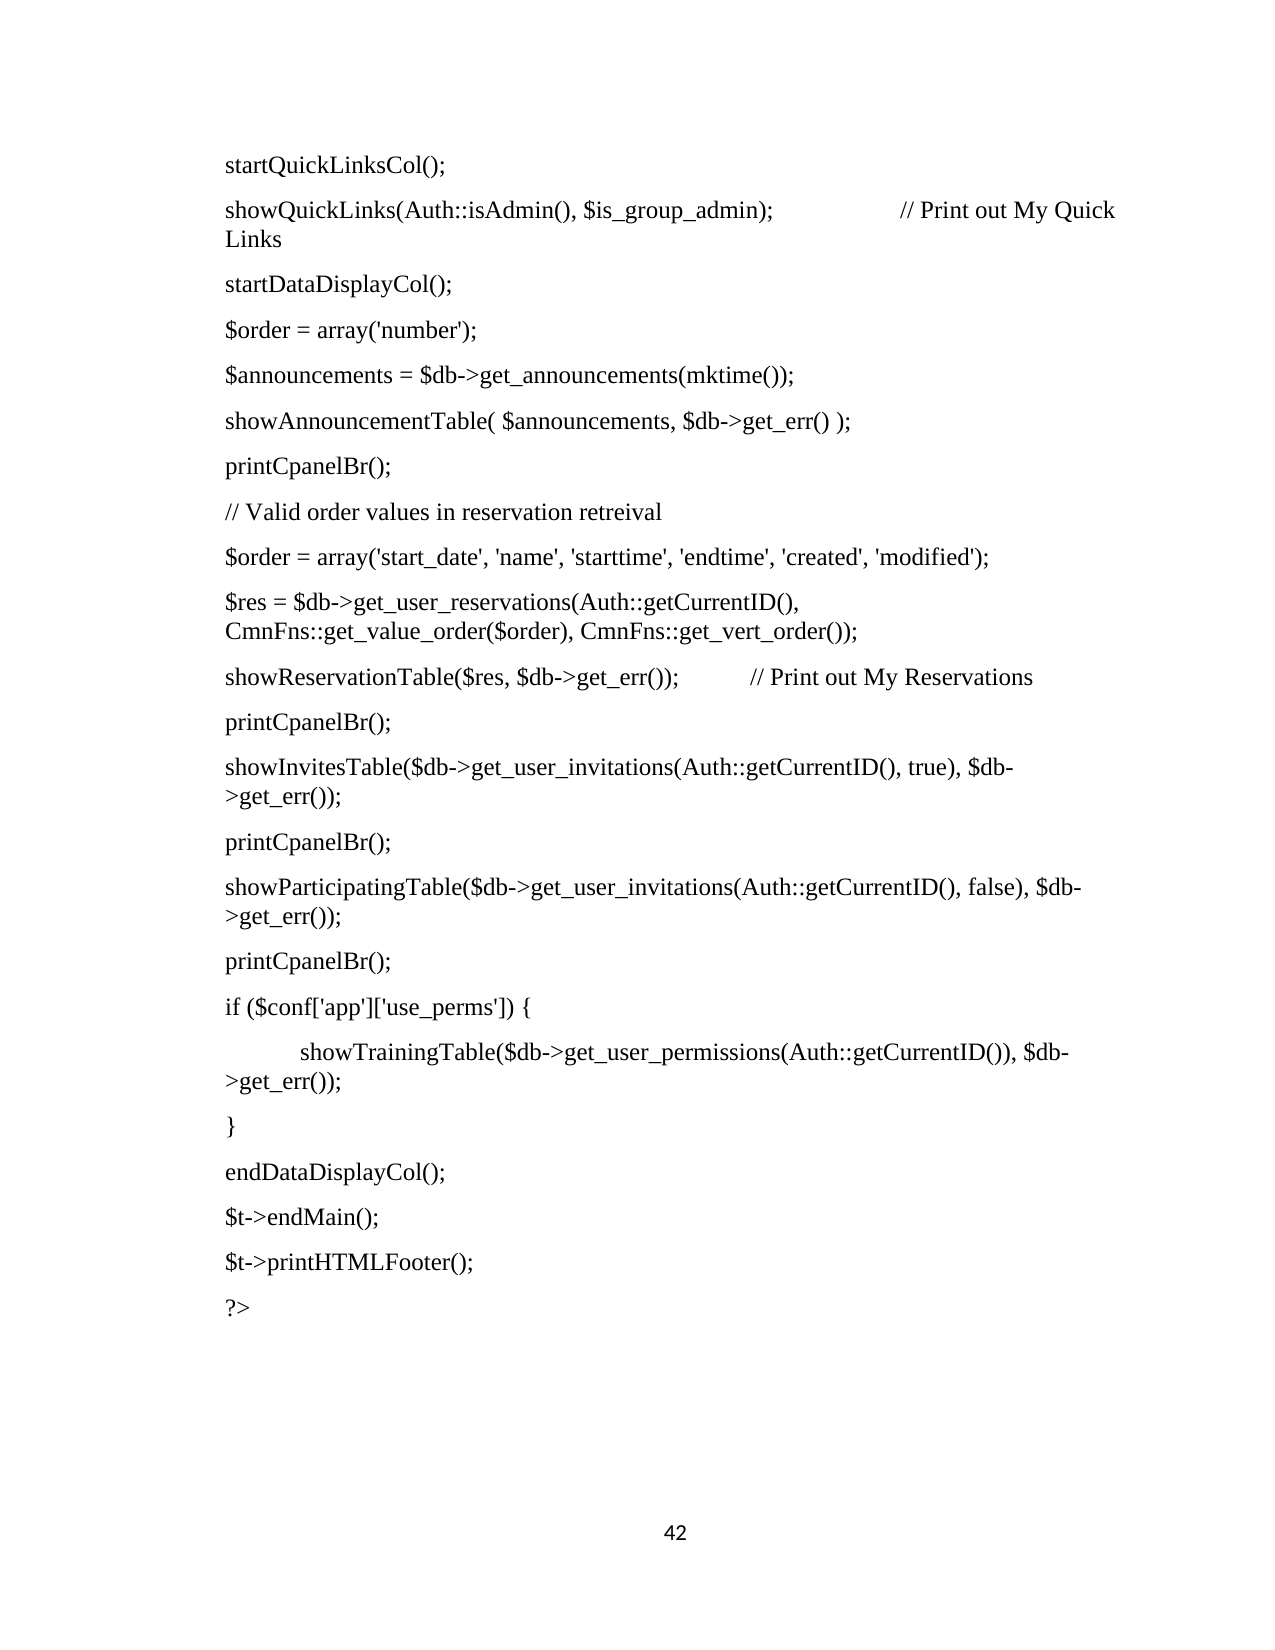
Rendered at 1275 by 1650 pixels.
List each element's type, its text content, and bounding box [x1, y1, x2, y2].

text endDataDisplayCol(); [225, 1157, 1125, 1185]
text startQuickLinksCol(); [225, 150, 1125, 179]
text $t->endMain(); [225, 1202, 1125, 1231]
text $order = array('start_date', 'name', 'starttime', 'endtime', 'created', 'modified'); [225, 542, 1125, 571]
text startDataDisplayCol(); [225, 269, 1125, 298]
text $announcements = $db->get_announcements(mktime()); [225, 360, 1125, 389]
text $order = array('number'); [225, 315, 1125, 344]
text showTrainingTable($db->get_user_permissions(Auth::getCurrentID()), $db->get_err()); [225, 1037, 1125, 1094]
text showAnnouncementTable( $announcements, $db->get_err() ); [225, 406, 1125, 434]
text printCpanelBr(); [225, 451, 1125, 480]
text if ($conf['app']['use_perms']) { [225, 992, 1125, 1020]
text ?> [225, 1293, 1125, 1322]
text showReservationTable($res, $db->get_err()); // Print out My Reservations [225, 662, 1125, 690]
text // Valid order values in reservation retreival [225, 497, 1125, 525]
text $t->printHTMLFooter(); [225, 1247, 1125, 1276]
text printCpanelBr(); [225, 707, 1125, 736]
text printCpanelBr(); [225, 827, 1125, 855]
text showQuickLinks(Auth::isAdmin(), $is_group_admin); // Print out My Quick Links [225, 195, 1125, 253]
text showParticipatingTable($db->get_user_invitations(Auth::getCurrentID(), false), $db->get_err()); [225, 872, 1125, 929]
text $res = $db->get_user_reservations(Auth::getCurrentID(), CmnFns::get_value_order($order), CmnFns::get_vert_order()); [225, 587, 1125, 645]
text printCpanelBr(); [225, 946, 1125, 975]
text showInvitesTable($db->get_user_invitations(Auth::getCurrentID(), true), $db->get_err()); [225, 752, 1125, 810]
text } [225, 1111, 1125, 1140]
